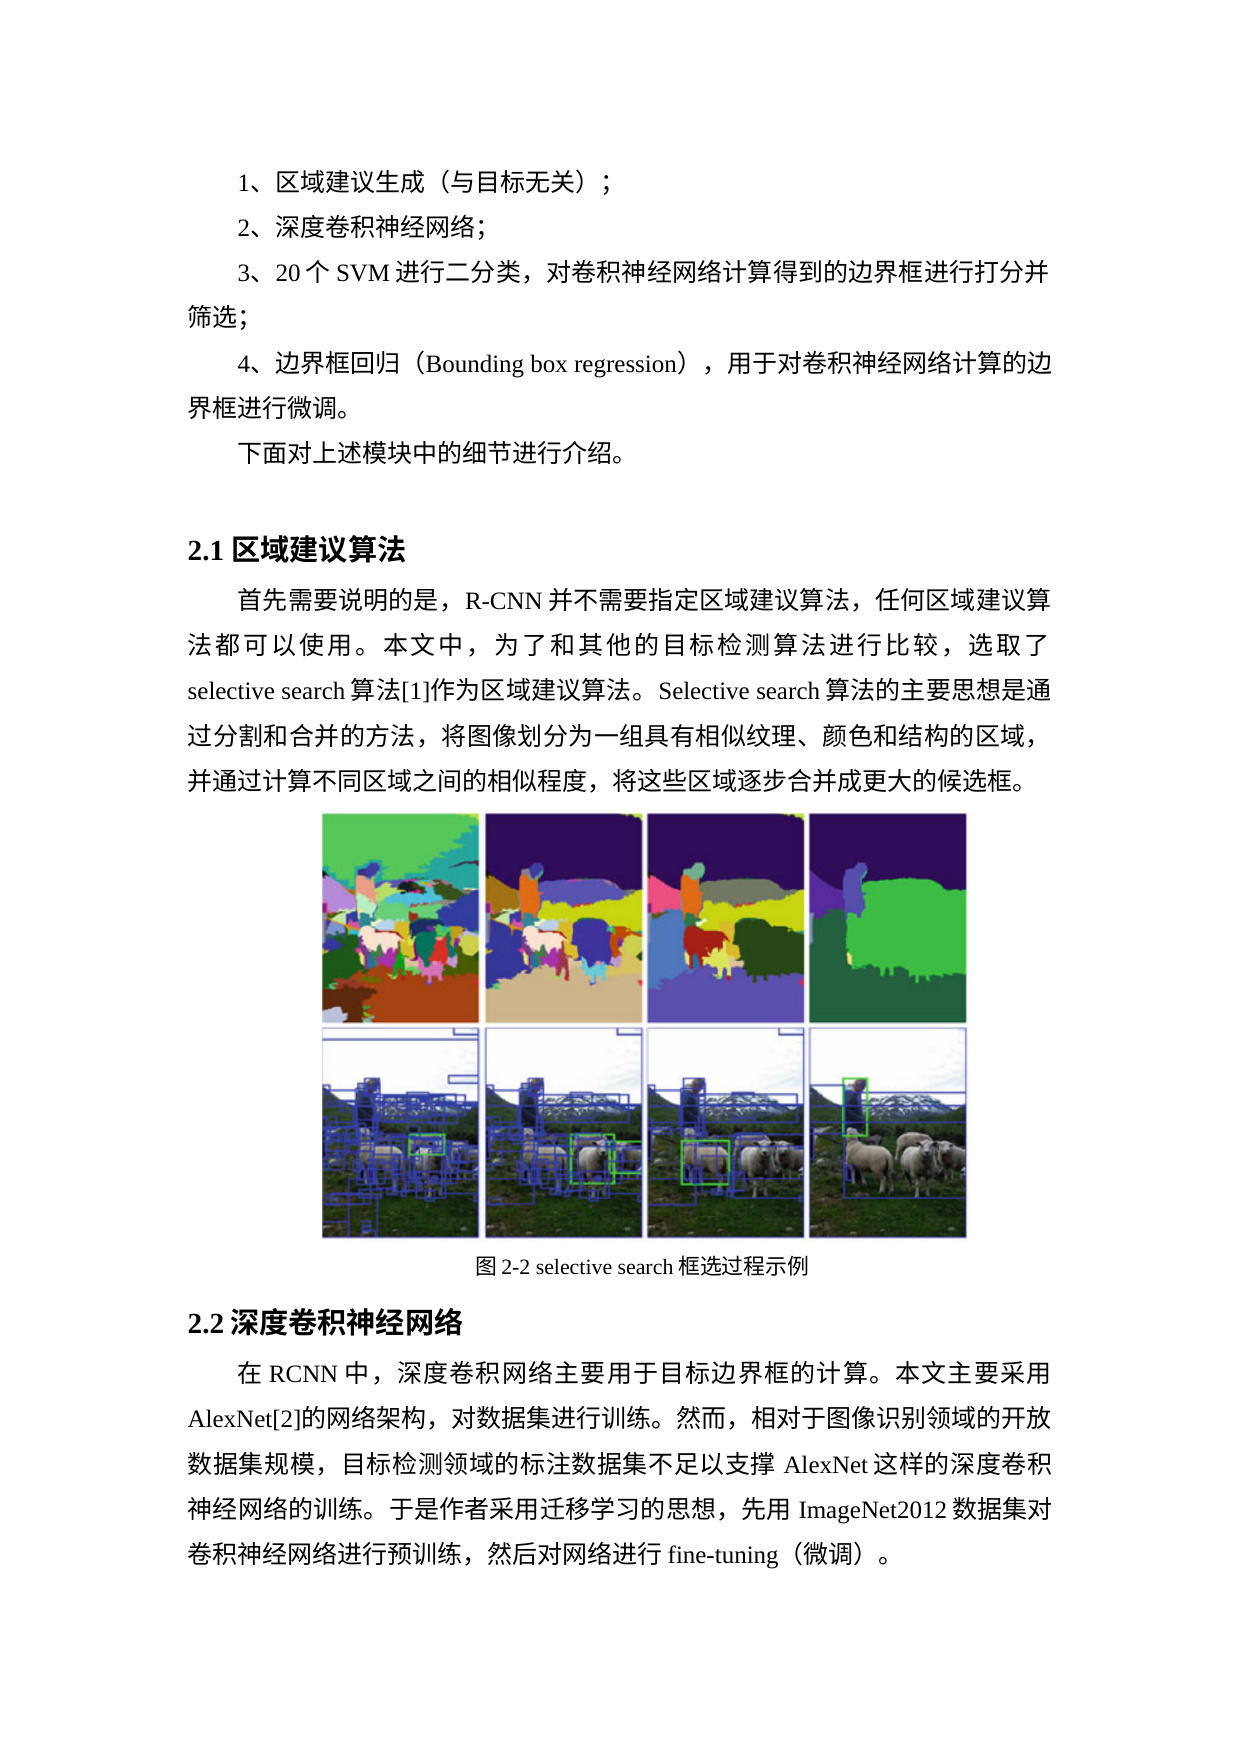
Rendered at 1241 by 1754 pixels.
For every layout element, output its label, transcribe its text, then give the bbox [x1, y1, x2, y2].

text 在RCNN中，深度卷积网络主要用于目标边界框的计算。本文主要采用AlexNet[2]的网络架构，对数据集进行训练。然而，相对于图像识别领域的开放数据集规模，目标检测领域的标注数据集不足以支撑AlexNet这样的深度卷积神经网络的训练。于是作者采用迁移学习的思想，先用ImageNet2012数据集对卷积神经网络进行预训练，然后对网络进行fine-tuning（微调）。 [187, 1353, 1053, 1571]
picture [316, 806, 974, 1243]
text 首先需要说明的是，R-CNN并不需要指定区域建议算法，任何区域建议算法都可以使用。本文中，为了和其他的目标检测算法进行比较，选取了selective search算法[1]作为区域建议算法。Selective search算法的主要思想是通过分割和合并的方法，将图像划分为一组具有相似纹理、颜色和结构的区域，并通过计算不同区域之间的相似程度，将这些区域逐步合并成更大的候选框。 [187, 580, 1053, 798]
text 3、20个SVM进行二分类，对卷积神经网络计算得到的边界框进行打分并筛选； [187, 253, 1053, 334]
text 下面对上述模块中的细节进行介绍。 [187, 434, 1053, 470]
text 2.1 区域建议算法 [187, 515, 1053, 580]
text 2.2深度卷积神经网络 [187, 1288, 1053, 1353]
text 4、边界框回归（Bounding box regression），用于对卷积神经网络计算的边界框进行微调。 [187, 343, 1053, 425]
text 1、区域建议生成（与目标无关）； [187, 162, 1053, 198]
text 图2-2 selective search框选过程示例 [187, 1249, 1053, 1281]
text 2、深度卷积神经网络； [187, 207, 1053, 243]
